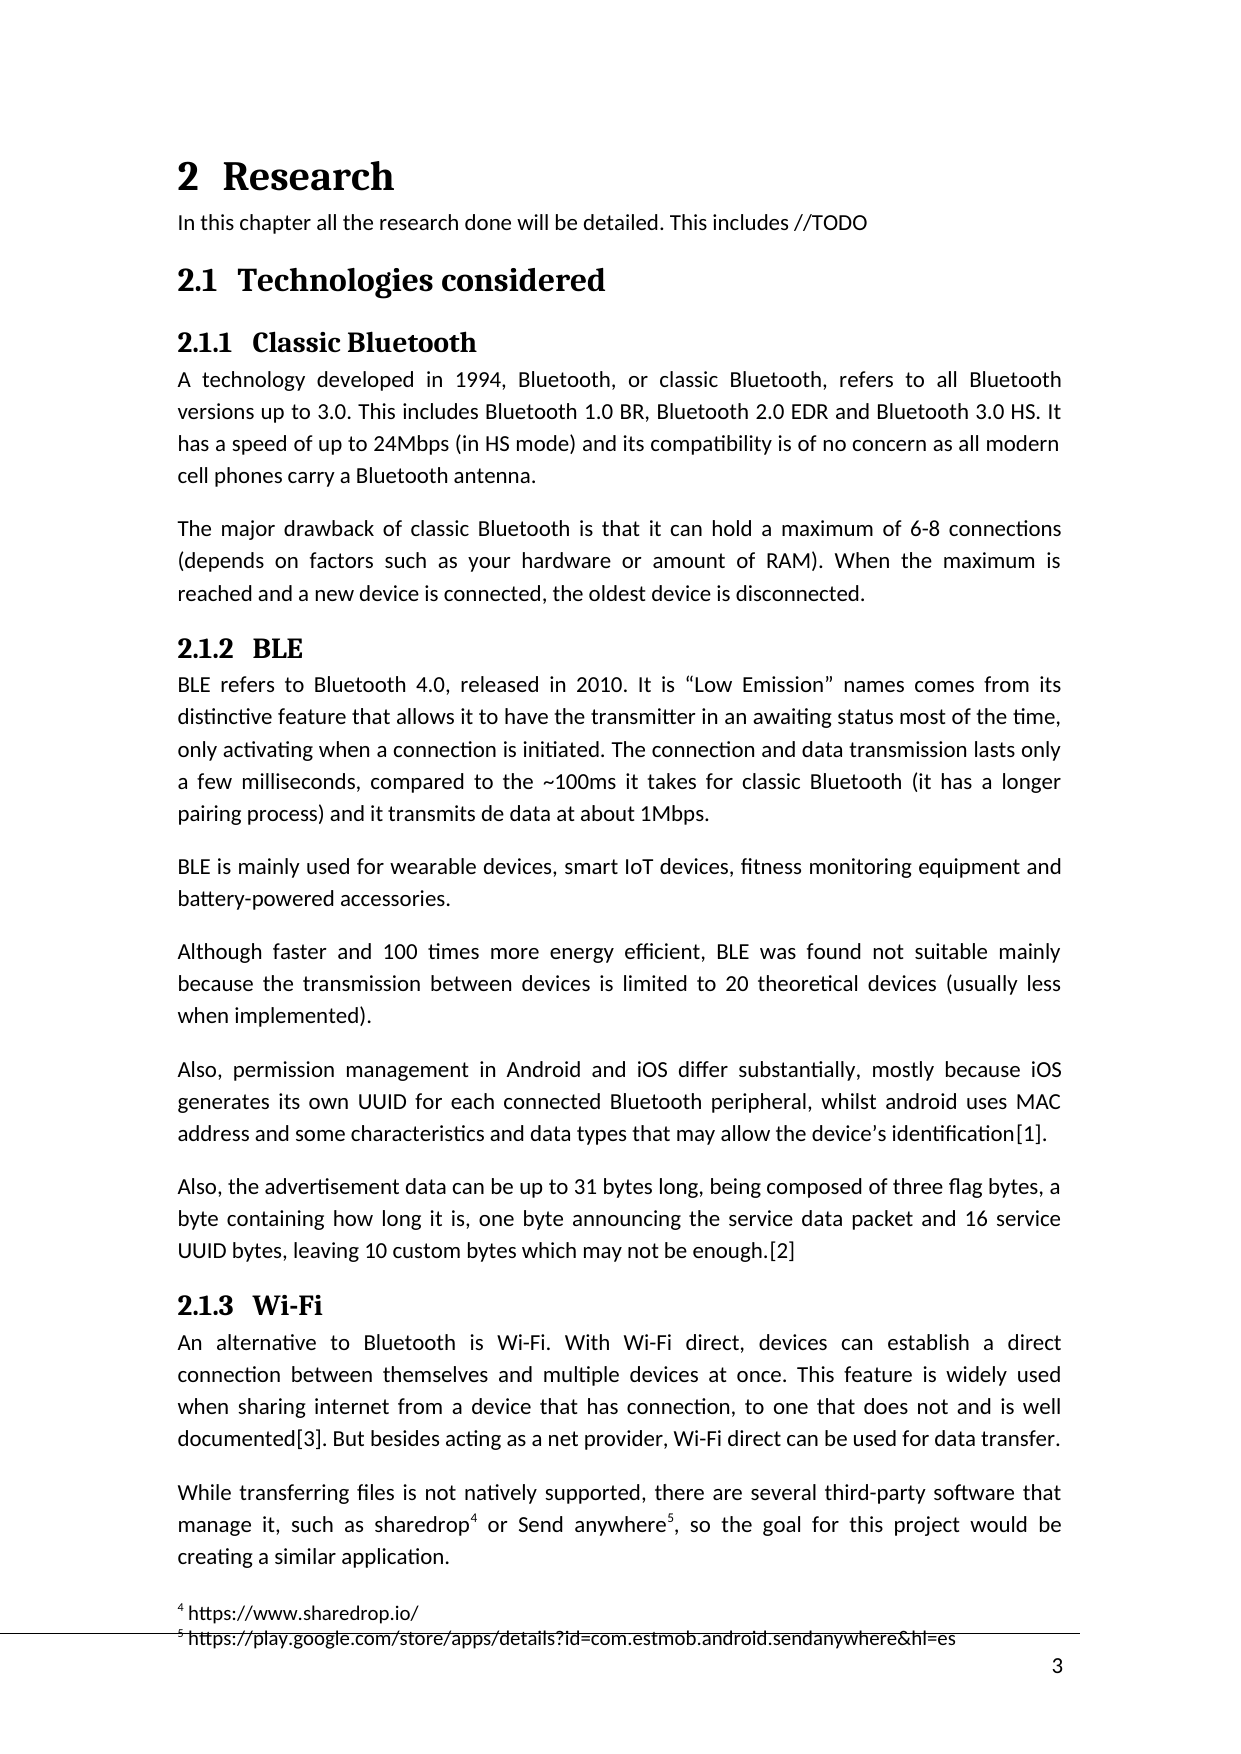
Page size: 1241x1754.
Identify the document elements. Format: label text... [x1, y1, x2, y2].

subtitle Research [177, 153, 1063, 201]
subtitle Classic Bluetooth [177, 326, 1063, 360]
subtitle Technologies considered [177, 261, 1063, 300]
text While transferring files is not natively supported, there are several third-party software that manage it, such as sharedrop or Send anywhere, so the goal for this project would be creating a similar application. [177, 1478, 1063, 1570]
text Although faster and 100 times more energy efficient, BLE was found not suitable mainly because the transmission between devices is limited to 20 theoretical devices (usually less when implemented). [177, 937, 1063, 1030]
subtitle BLE [177, 632, 1063, 665]
text Also, permission management in Android and iOS differ substantially, mostly because iOS generates its own UUID for each connected Bluetooth peripheral, whilst android uses MAC address and some characteristics and data types that may allow the device’s identification[1]. [177, 1055, 1063, 1147]
text BLE refers to Bluetooth 4.0, released in 2010. It is “Low Emission” names comes from its distinctive feature that allows it to have the transmitter in an awaiting status most of the time, only activating when a connection is initiated. The connection and data transmission lasts only a few milliseconds, compared to the ~100ms it takes for classic Bluetooth (it has a longer pairing process) and it transmits de data at about 1Mbps. [177, 670, 1063, 827]
text The major drawback of classic Bluetooth is that it can hold a maximum of 6-8 connections (depends on factors such as your hardware or amount of RAM). When the maximum is reached and a new device is connected, the oldest device is disconnected. [177, 514, 1063, 607]
subtitle Wi-Fi [177, 1289, 1063, 1323]
text A technology developed in 1994, Bluetooth, or classic Bluetooth, refers to all Bluetooth versions up to 3.0. This includes Bluetooth 1.0 BR, Bluetooth 2.0 EDR and Bluetooth 3.0 HS. It has a speed of up to 24Mbps (in HS mode) and its compatibility is of no concern as all modern cell phones carry a Bluetooth antenna. [177, 365, 1063, 489]
text An alternative to Bluetooth is Wi-Fi. With Wi-Fi direct, devices can establish a direct connection between themselves and multiple devices at once. This feature is widely used when sharing internet from a device that has connection, to one that does not and is well documented[3]. But besides acting as a net provider, Wi-Fi direct can be used for data transfer. [177, 1328, 1063, 1453]
text In this chapter all the research done will be detailed. This includes //TODO [177, 208, 1063, 236]
text Also, the advertisement data can be up to 31 bytes long, being composed of three flag bytes, a byte containing how long it is, one byte announcing the service data packet and 16 service UUID bytes, leaving 10 custom bytes which may not be enough.[2] [177, 1172, 1063, 1264]
text BLE is mainly used for wearable devices, smart IoT devices, fitness monitoring equipment and battery-powered accessories. [177, 852, 1063, 912]
